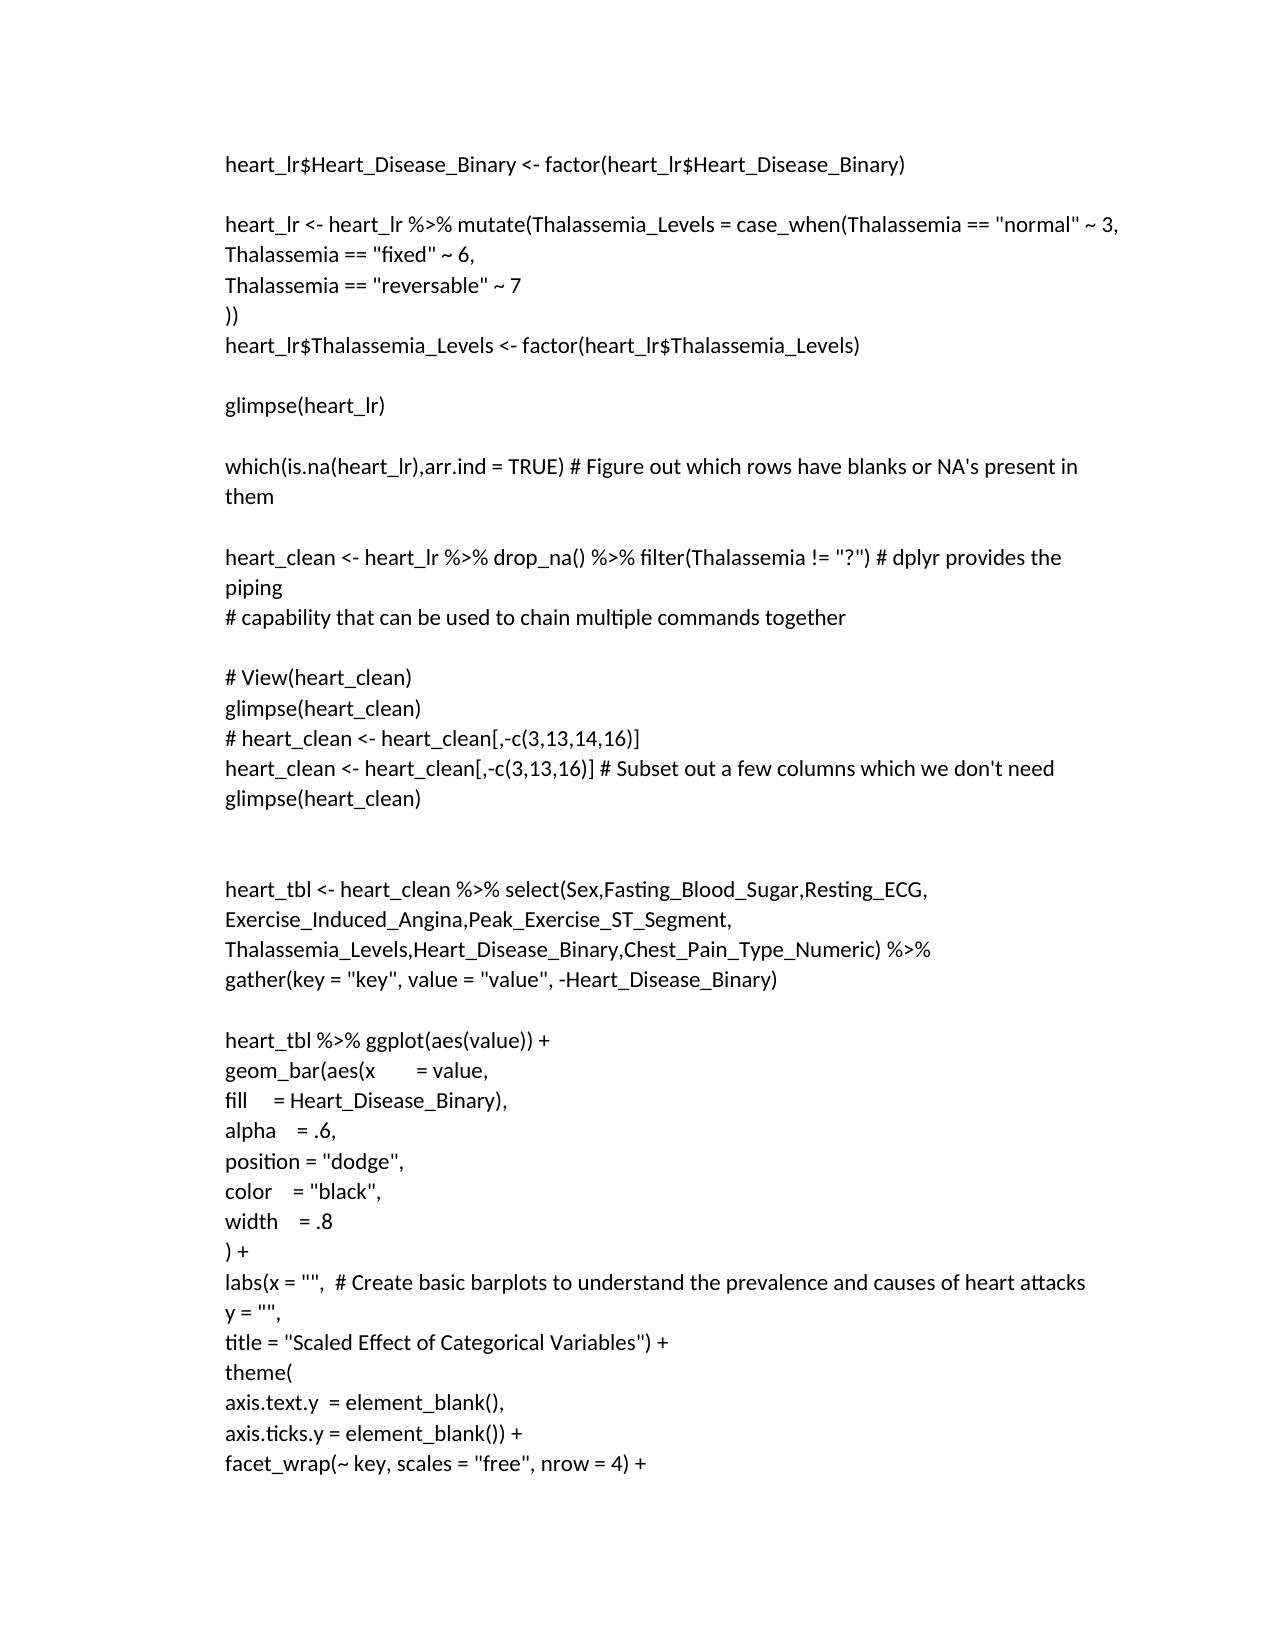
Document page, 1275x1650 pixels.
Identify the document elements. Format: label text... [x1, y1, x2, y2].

list Thalassemia == "fixed" ~ 6, [225, 241, 1125, 269]
list glimpse(heart_lr) [225, 392, 1125, 420]
list gather(key = "key", value = "value", -Heart_Disease_Binary) [225, 966, 1125, 994]
list alpha = .6, [225, 1117, 1125, 1145]
list fill = Heart_Disease_Binary), [225, 1086, 1125, 1114]
list Exercise_Induced_Angina,Peak_Exercise_ST_Segment, [225, 905, 1125, 933]
list heart_clean <- heart_lr %>% drop_na() %>% filter(Thalassemia != "?") # dplyr provides the piping [225, 543, 1125, 601]
list facet_wrap(~ key, scales = "free", nrow = 4) + [225, 1449, 1125, 1477]
list heart_clean <- heart_clean[,-c(3,13,16)] # Subset out a few columns which we don't need [225, 754, 1125, 782]
list # heart_clean <- heart_clean[,-c(3,13,14,16)] [225, 724, 1125, 752]
list heart_tbl %>% ggplot(aes(value)) + [225, 1026, 1125, 1054]
list # View(heart_clean) [225, 663, 1125, 692]
list width = .8 [225, 1207, 1125, 1235]
list labs(x = "", # Create basic barplots to understand the prevalence and causes of heart attacks [225, 1268, 1125, 1296]
list theme( [225, 1358, 1125, 1386]
list axis.text.y = element_blank(), [225, 1388, 1125, 1417]
list axis.ticks.y = element_blank()) + [225, 1419, 1125, 1447]
list )) [225, 301, 1125, 329]
list geom_bar(aes(x = value, [225, 1056, 1125, 1084]
list ) + [225, 1237, 1125, 1266]
list glimpse(heart_clean) [225, 784, 1125, 812]
list which(is.na(heart_lr),arr.ind = TRUE) # Figure out which rows have blanks or NA's present in them [225, 452, 1125, 510]
list title = "Scaled Effect of Categorical Variables") + [225, 1328, 1125, 1356]
list Thalassemia_Levels,Heart_Disease_Binary,Chest_Pain_Type_Numeric) %>% [225, 935, 1125, 963]
list heart_lr$Thalassemia_Levels <- factor(heart_lr$Thalassemia_Levels) [225, 331, 1125, 359]
list color = "black", [225, 1177, 1125, 1205]
list glimpse(heart_clean) [225, 694, 1125, 722]
list heart_lr$Heart_Disease_Binary <- factor(heart_lr$Heart_Disease_Binary) [225, 150, 1125, 178]
list heart_lr <- heart_lr %>% mutate(Thalassemia_Levels = case_when(Thalassemia == "normal" ~ 3, [225, 210, 1125, 238]
list heart_tbl <- heart_clean %>% select(Sex,Fasting_Blood_Sugar,Resting_ECG, [225, 875, 1125, 903]
list y = "", [225, 1298, 1125, 1326]
list position = "dodge", [225, 1147, 1125, 1175]
list Thalassemia == "reversable" ~ 7 [225, 271, 1125, 299]
list # capability that can be used to chain multiple commands together [225, 603, 1125, 631]
